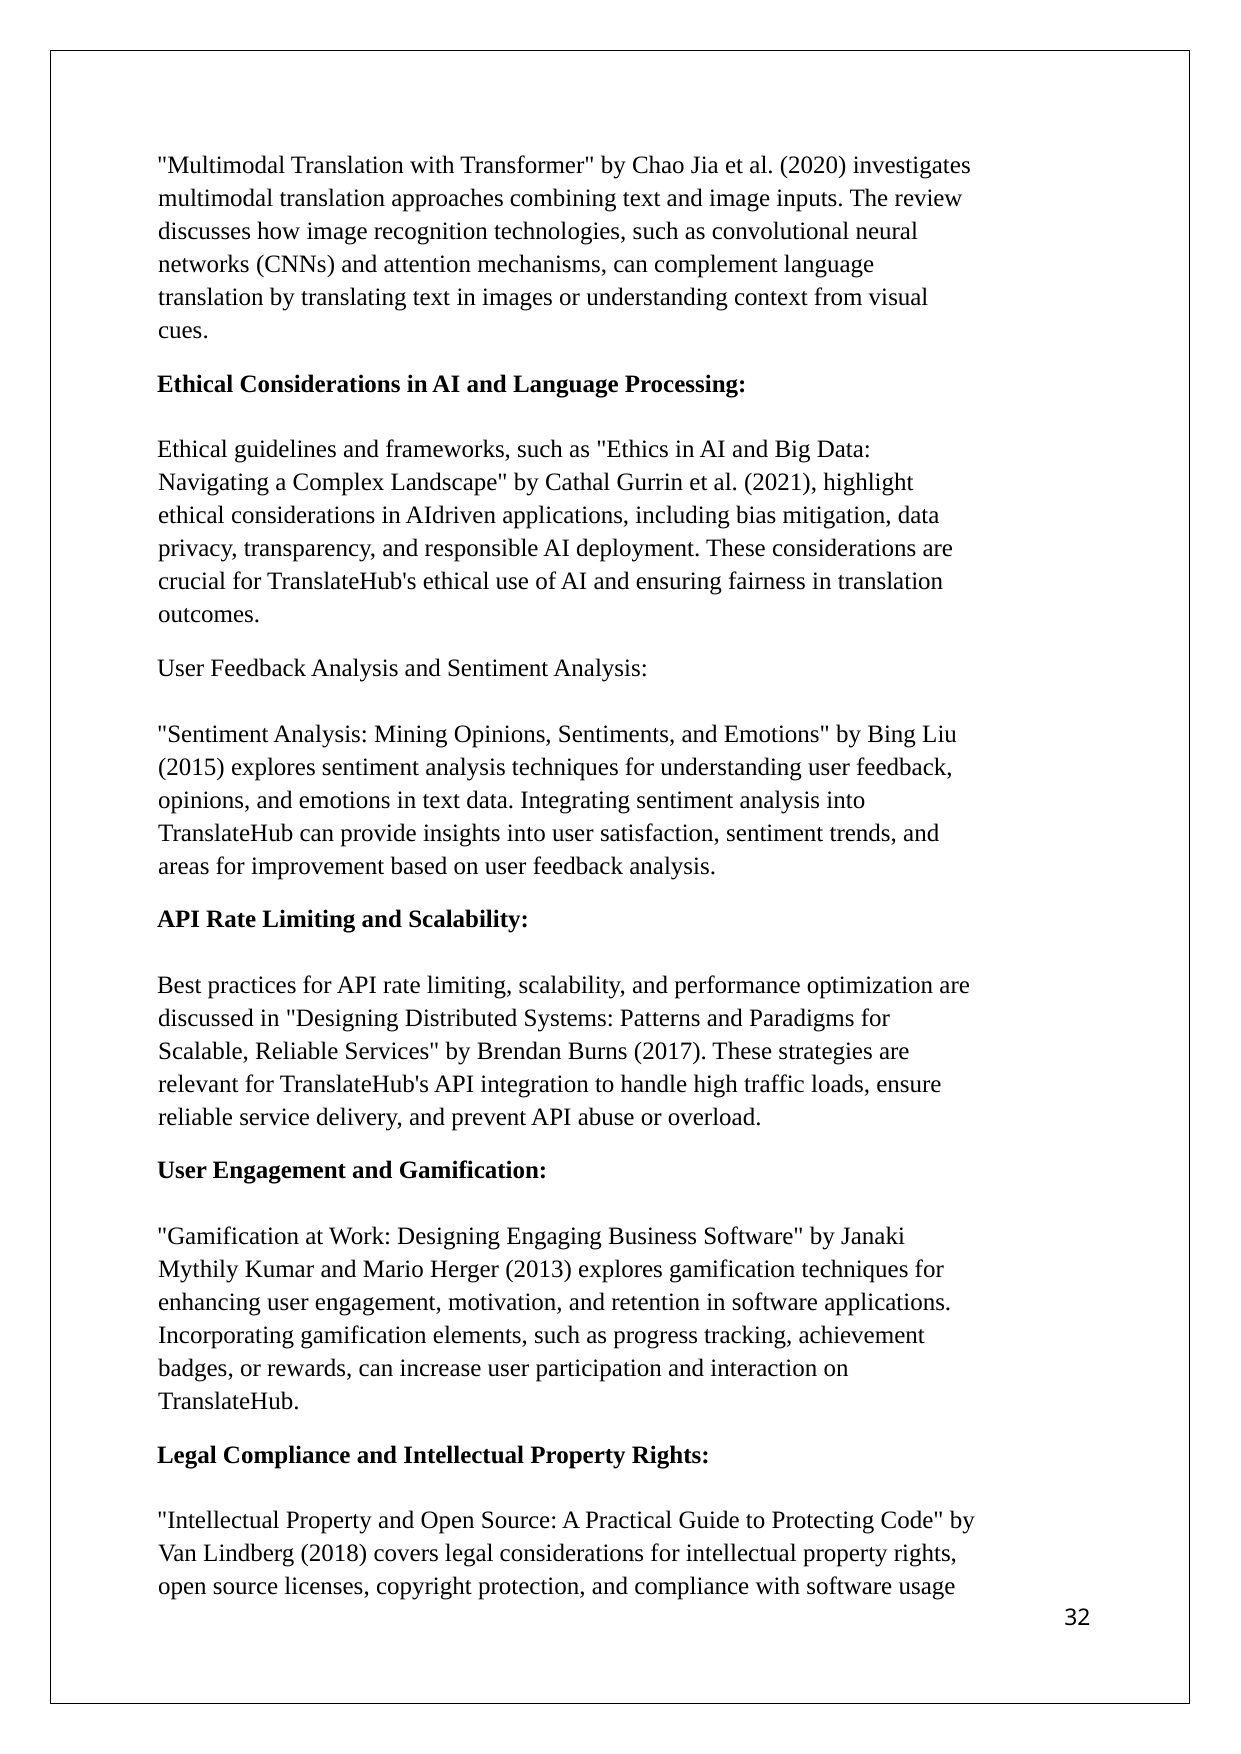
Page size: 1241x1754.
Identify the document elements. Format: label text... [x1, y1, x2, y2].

text User Engagement and Gamification: [157, 1156, 1090, 1184]
text Ethical guidelines and frameworks, such as "Ethics in AI and Big Data: Navigating a Complex Landscape" by Cathal Gurrin et al. (2021), highlight ethical considerations in AIdriven applications, including bias mitigation, data privacy, transparency, and responsible AI deployment. These considerations are crucial for TranslateHub's ethical use of AI and ensuring fairness in translation outcomes. [157, 434, 981, 628]
text Ethical Considerations in AI and Language Processing: [157, 369, 1090, 397]
text Legal Compliance and Intellectual Property Rights: [157, 1440, 1090, 1469]
text Best practices for API rate limiting, scalability, and performance optimization are discussed in "Designing Distributed Systems: Patterns and Paradigms for Scalable, Reliable Services" by Brendan Burns (2017). These strategies are relevant for TranslateHub's API integration to handle high traffic loads, ensure reliable service delivery, and prevent API abuse or overload. [157, 970, 981, 1131]
text "Gamification at Work: Designing Engaging Business Software" by Janaki Mythily Kumar and Mario Herger (2013) explores gamification techniques for enhancing user engagement, motivation, and retention in software applications. Incorporating gamification elements, such as progress tracking, achievement badges, or rewards, can increase user participation and interaction on TranslateHub. [157, 1221, 981, 1415]
text "Multimodal Translation with Transformer" by Chao Jia et al. (2020) investigates multimodal translation approaches combining text and image inputs. The review discusses how image recognition technologies, such as convolutional neural networks (CNNs) and attention mechanisms, can complement language translation by translating text in images or understanding context from visual cues. [157, 150, 981, 344]
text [157, 1505, 981, 1600]
text User Feedback Analysis and Sentiment Analysis: [157, 653, 981, 682]
text API Rate Limiting and Scalability: [157, 904, 1090, 933]
text "Sentiment Analysis: Mining Opinions, Sentiments, and Emotions" by Bing Liu (2015) explores sentiment analysis techniques for understanding user feedback, opinions, and emotions in text data. Integrating sentiment analysis into TranslateHub can provide insights into user satisfaction, sentiment trends, and areas for improvement based on user feedback analysis. [157, 719, 981, 879]
